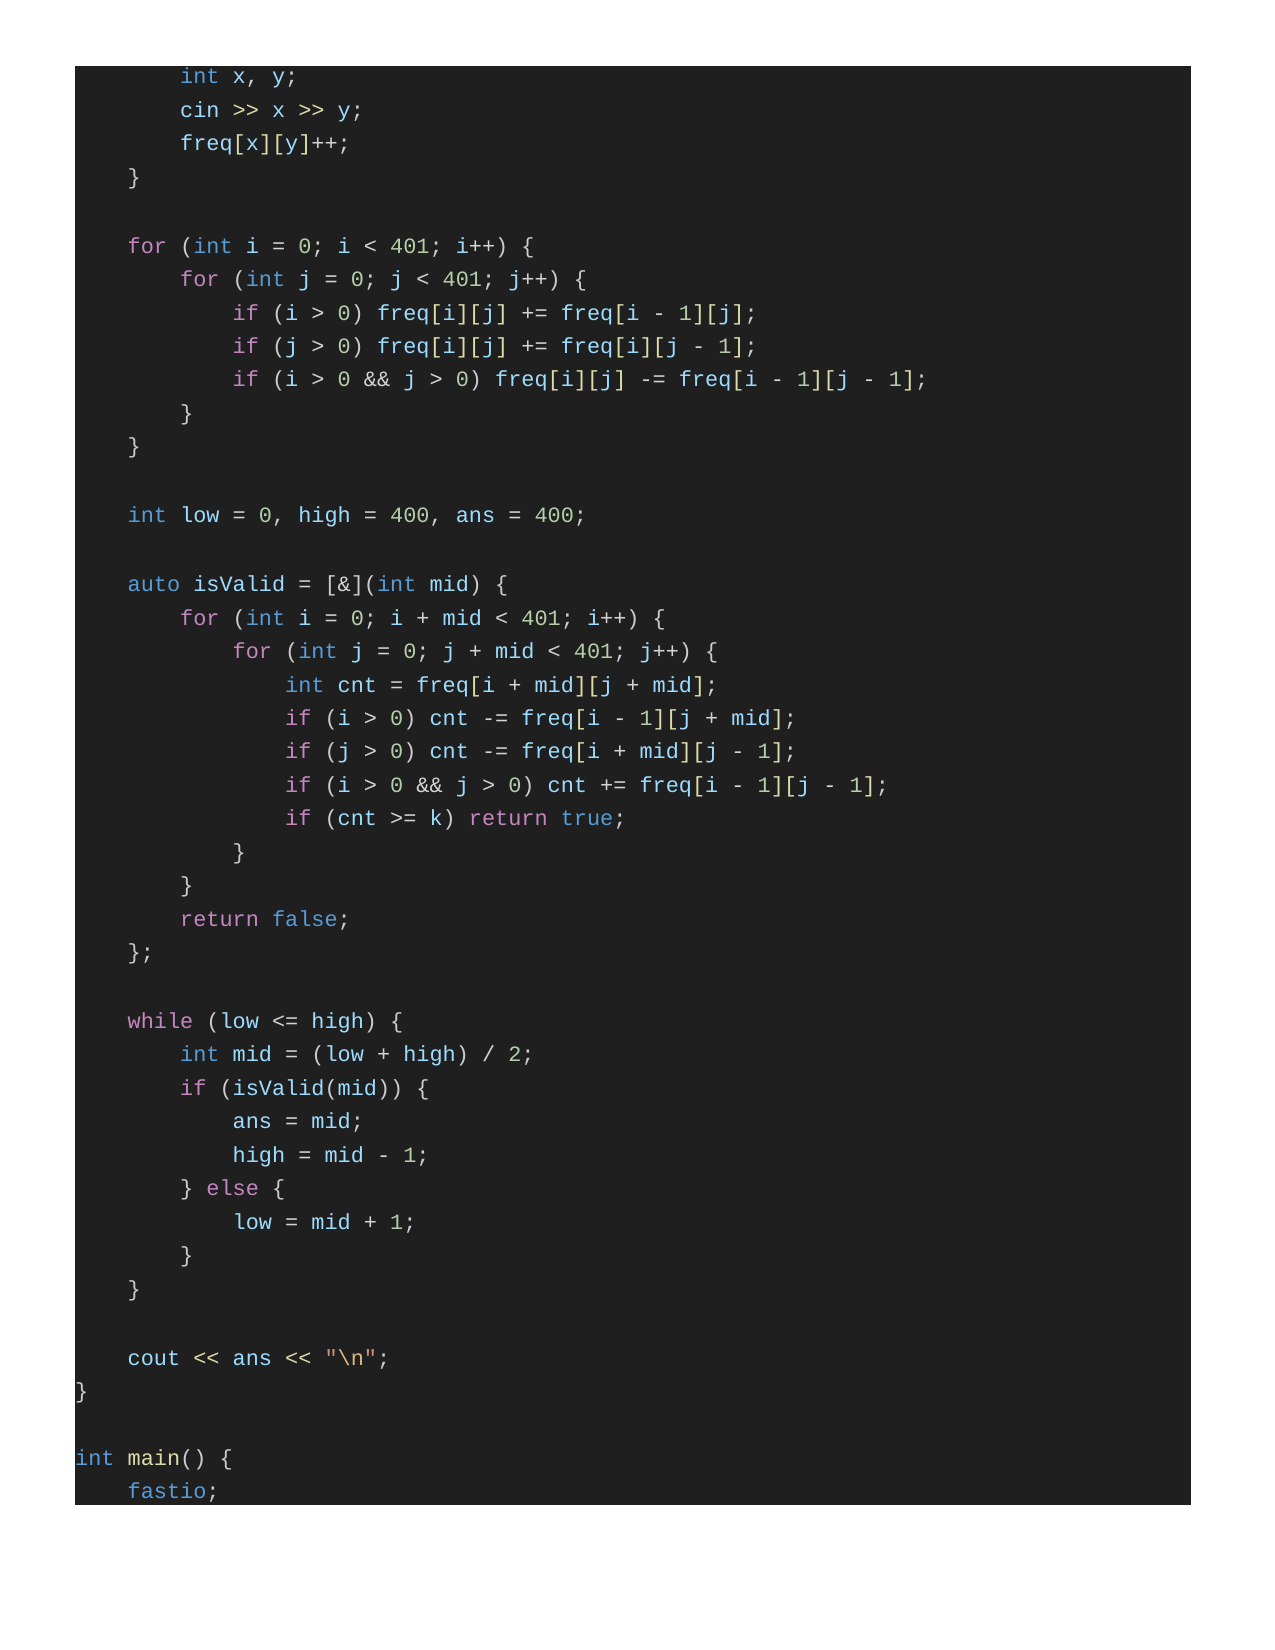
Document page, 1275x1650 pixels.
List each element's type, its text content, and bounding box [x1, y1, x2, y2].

text for (int j = 0; j + mid < 401; j++) { [75, 640, 1191, 665]
text freq[x][y]++; [75, 132, 1191, 157]
text } else { [75, 1177, 1191, 1202]
text } [75, 402, 1191, 427]
text for (int i = 0; i + mid < 401; i++) { [75, 607, 1191, 632]
text for (int j = 0; j < 401; j++) { [75, 268, 1191, 293]
text int low = 0, high = 400, ans = 400; [75, 504, 1191, 529]
text while (low <= high) { [75, 1010, 1191, 1035]
text ans = mid; [75, 1111, 1191, 1135]
text if (i > 0 && j > 0) freq[i][j] -= freq[i - 1][j - 1]; [75, 369, 1191, 393]
text } [75, 874, 1191, 899]
text cin >> x >> y; [75, 99, 1191, 124]
text int cnt = freq[i + mid][j + mid]; [75, 674, 1191, 698]
text if (j > 0) cnt -= freq[i + mid][j - 1]; [75, 741, 1191, 765]
text } [75, 1380, 1191, 1405]
text int x, y; [75, 66, 1191, 90]
text low = mid + 1; [75, 1211, 1191, 1236]
text } [75, 436, 1191, 460]
text if (j > 0) freq[i][j] += freq[i][j - 1]; [75, 335, 1191, 360]
text } [75, 1278, 1191, 1302]
text }; [75, 941, 1191, 966]
text if (i > 0 && j > 0) cnt += freq[i - 1][j - 1]; [75, 774, 1191, 799]
text int main() { [75, 1447, 1191, 1472]
text auto isValid = [&](int mid) { [75, 573, 1191, 598]
text return false; [75, 908, 1191, 933]
text if (isValid(mid)) { [75, 1077, 1191, 1102]
text cout << ans << "\n"; [75, 1347, 1191, 1371]
text } [75, 841, 1191, 866]
text high = mid - 1; [75, 1144, 1191, 1169]
text if (i > 0) freq[i][j] += freq[i - 1][j]; [75, 302, 1191, 327]
text } [75, 1244, 1191, 1269]
text if (i > 0) cnt -= freq[i - 1][j + mid]; [75, 707, 1191, 732]
text for (int i = 0; i < 401; i++) { [75, 235, 1191, 260]
text fastio; [75, 1480, 1191, 1505]
text } [75, 166, 1191, 191]
text if (cnt >= k) return true; [75, 807, 1191, 832]
text int mid = (low + high) / 2; [75, 1044, 1191, 1068]
